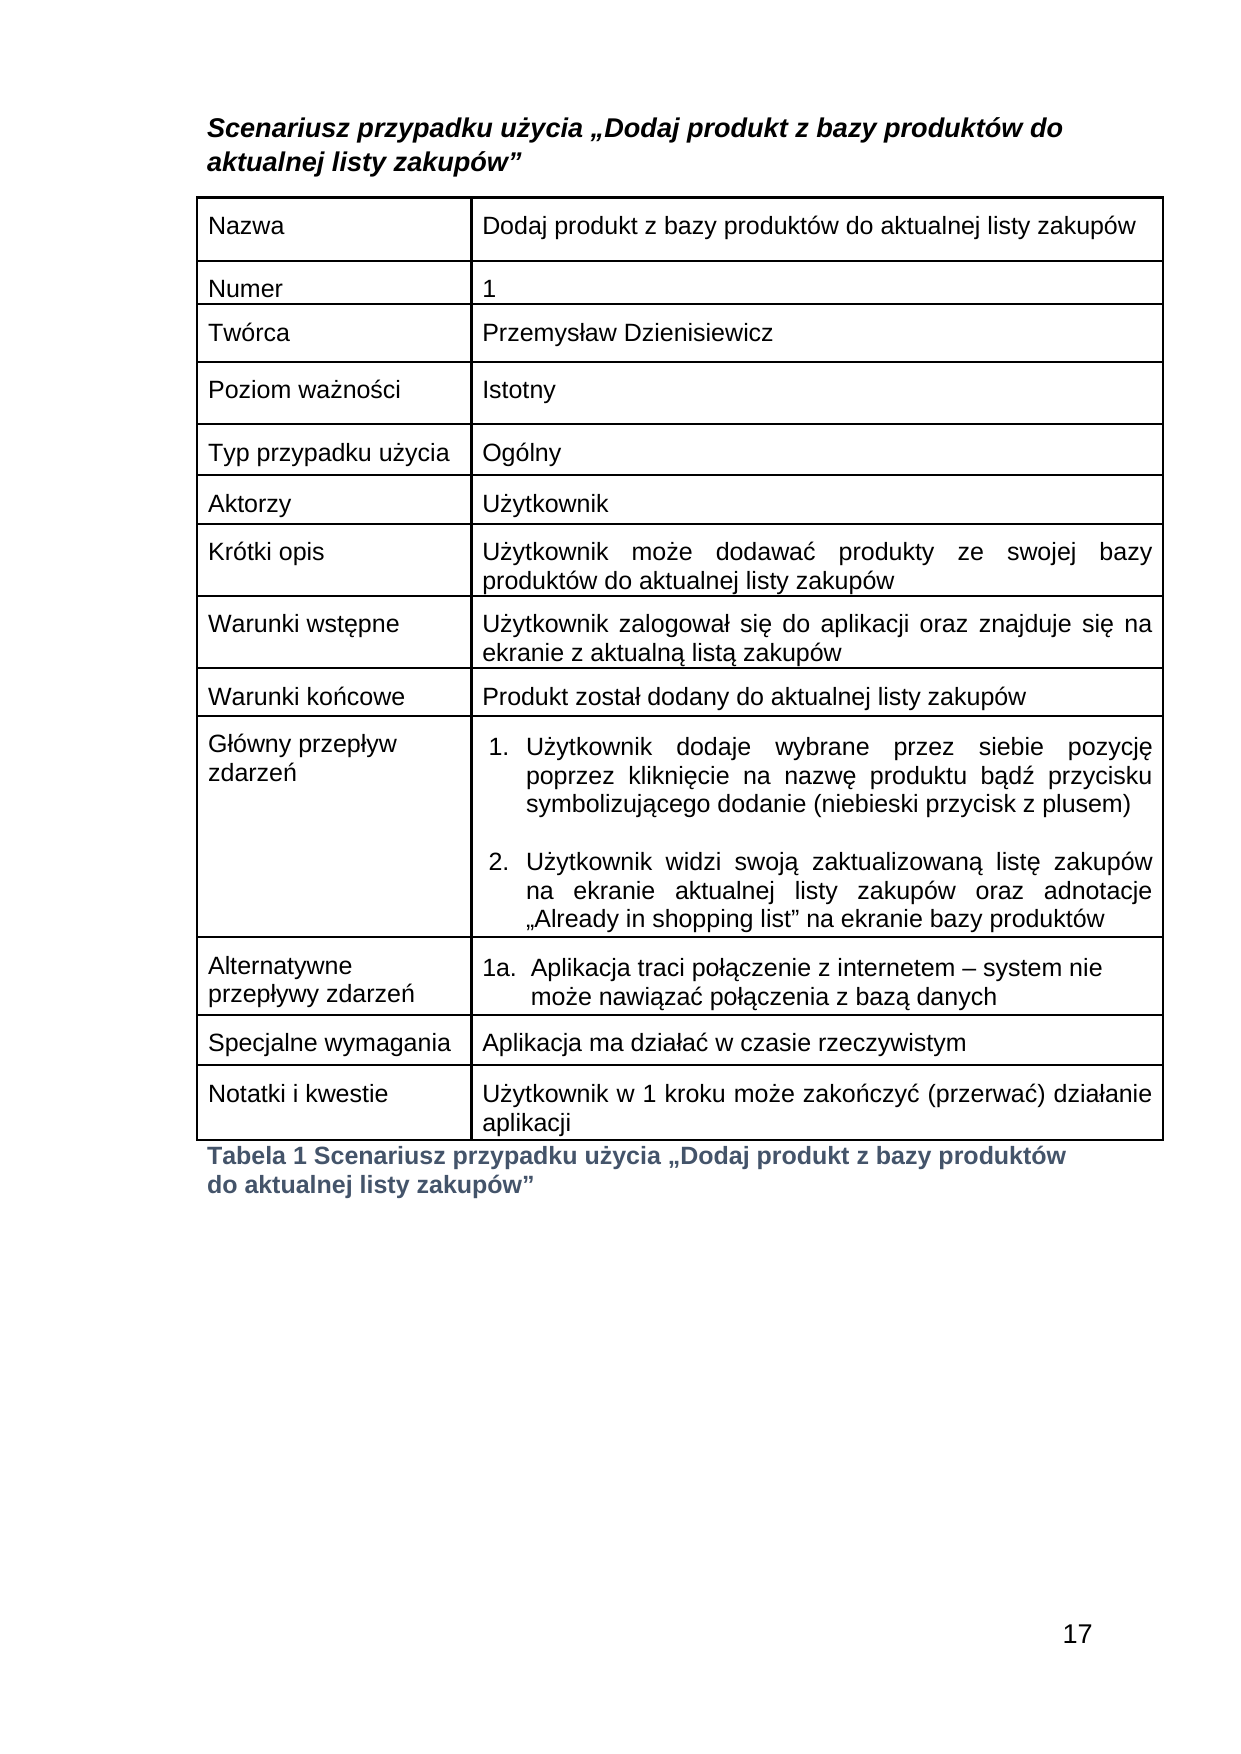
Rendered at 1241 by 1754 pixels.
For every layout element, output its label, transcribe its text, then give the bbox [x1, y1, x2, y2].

table_cell Użytkownik może dodawać produkty ze swojej bazy produktów do aktualnej listy zakupów [473, 525, 1162, 595]
table_cell Krótki opis [198, 525, 470, 595]
table_cell Numer [198, 262, 470, 303]
table_cell Użytkownik w 1 kroku może zakończyć (przerwać) działanie aplikacji [473, 1066, 1162, 1139]
text Scenariusz przypadku użycia „Dodaj produkt z bazy produktów do aktualnej listy zakupów” [207, 112, 1092, 177]
table_cell Poziom ważności [198, 363, 470, 423]
table_cell Główny przepływ zdarzeń [198, 717, 470, 936]
table_header Dodaj produkt z bazy produktów do aktualnej listy zakupów [473, 199, 1162, 259]
table_cell 1 [473, 262, 1162, 303]
table_cell Przemysław Dzienisiewicz [473, 305, 1162, 361]
table_cell 1a. Aplikacja traci połączenie z internetem – system nie może nawiązać połączenia z bazą danych [473, 938, 1162, 1014]
table_cell Aktorzy [198, 476, 470, 523]
table_cell Ogólny [473, 425, 1162, 474]
table_cell Produkt został dodany do aktualnej listy zakupów [473, 669, 1162, 715]
table_cell Typ przypadku użycia [198, 425, 470, 474]
text Tabela 1 Scenariusz przypadku użycia „Dodaj produkt z bazy produktów do aktualnej listy zakupów” [207, 1141, 1092, 1199]
table_cell Aplikacja ma działać w czasie rzeczywistym [473, 1016, 1162, 1064]
table_cell Warunki końcowe [198, 669, 470, 715]
table_header Nazwa [198, 199, 470, 259]
table_cell Twórca [198, 305, 470, 361]
table_cell Istotny [473, 363, 1162, 423]
table_cell Notatki i kwestie [198, 1066, 470, 1139]
table_cell Warunki wstępne [198, 597, 470, 667]
table_cell Specjalne wymagania [198, 1016, 470, 1064]
table_cell Użytkownik zalogował się do aplikacji oraz znajduje się na ekranie z aktualną listą zakupów [473, 597, 1162, 667]
table_cell Użytkownik [473, 476, 1162, 523]
table_cell Użytkownik dodaje wybrane przez siebie pozycję poprzez kliknięcie na nazwę produktu bądź przycisku symbolizującego dodanie (niebieski przycisk z plusem) Użytkownik widzi swoją zaktualizowaną listę zakupów na ekranie aktualnej listy zakupów oraz adnotacje „Already in shopping list” na ekranie bazy produktów [473, 717, 1162, 936]
table_cell Alternatywne przepływy zdarzeń [198, 938, 470, 1014]
